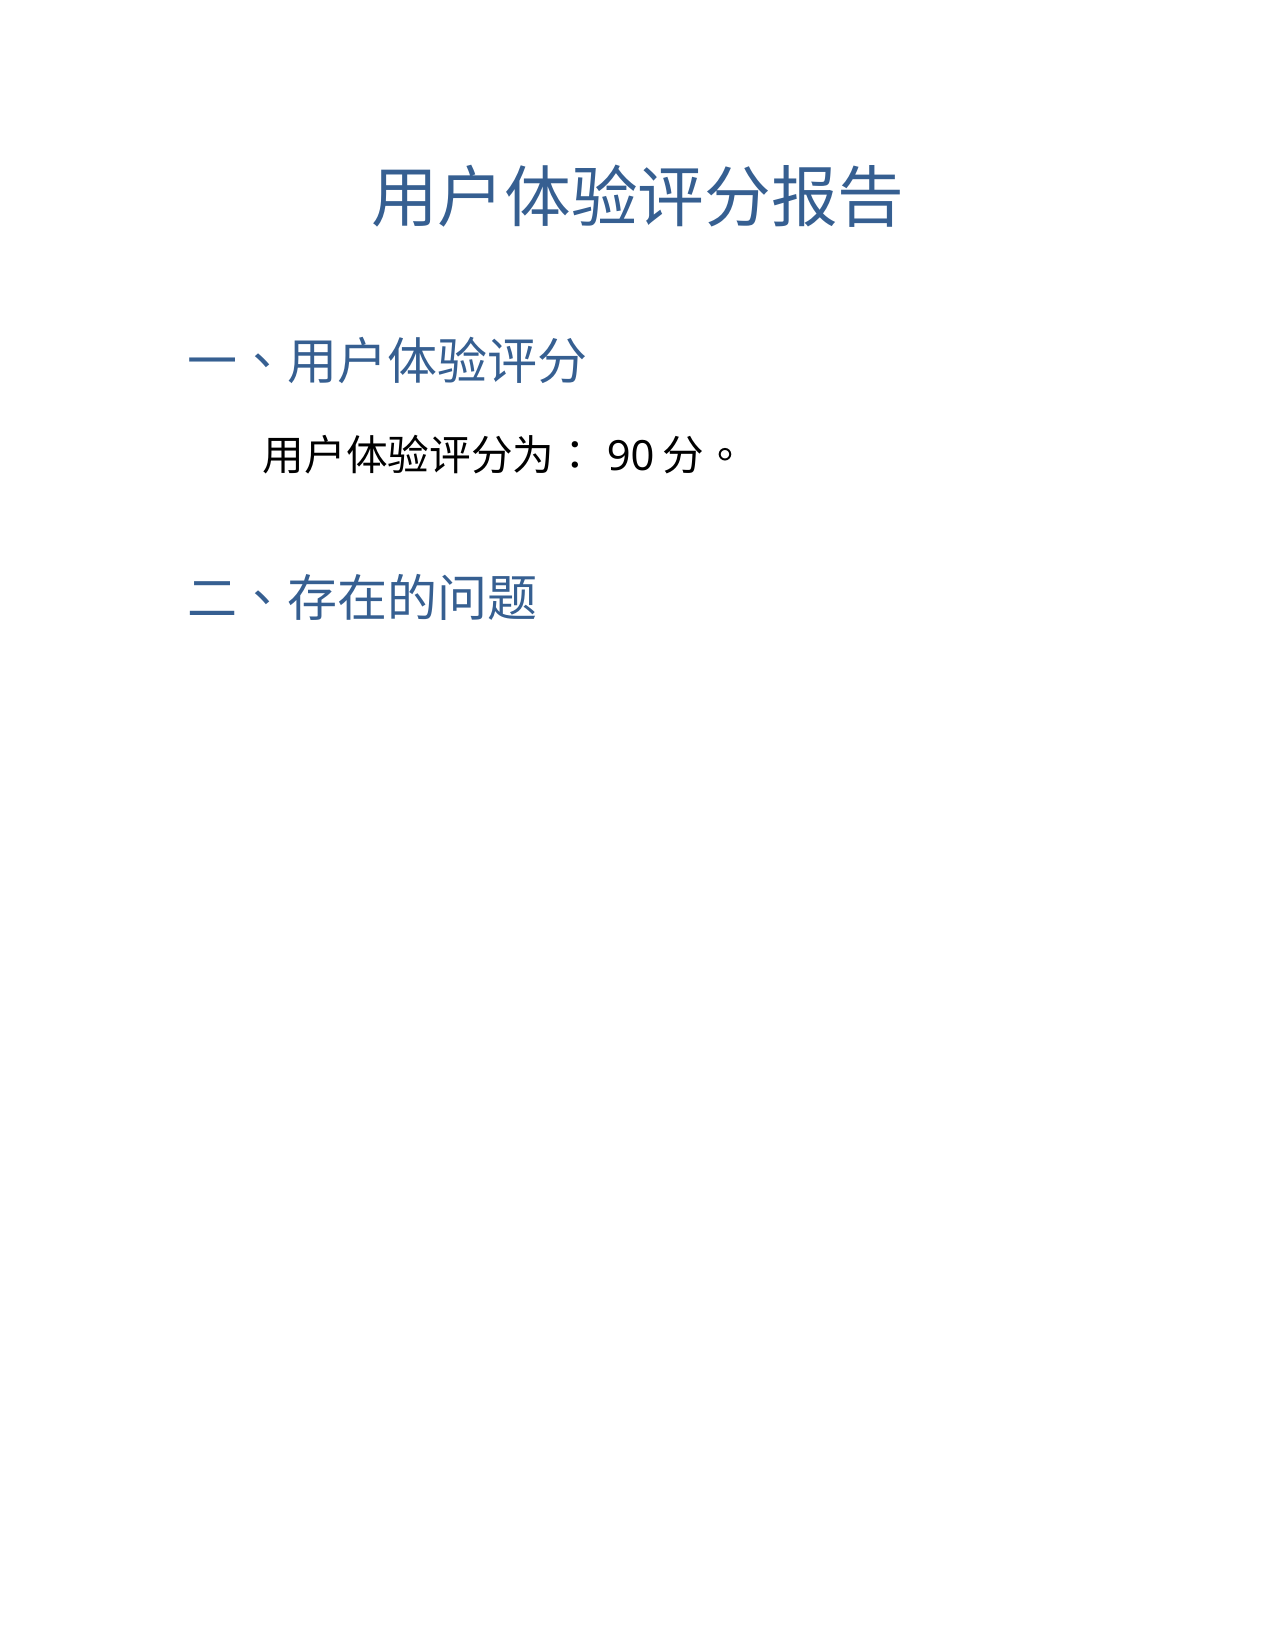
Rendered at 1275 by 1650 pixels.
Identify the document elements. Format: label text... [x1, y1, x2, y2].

text 用户体验评分报告 [187, 150, 1087, 241]
text 用户体验评分为： 90分。 [187, 425, 1087, 482]
text 二、存在的问题 [187, 562, 1087, 631]
text 一、用户体验评分 [187, 326, 1087, 394]
